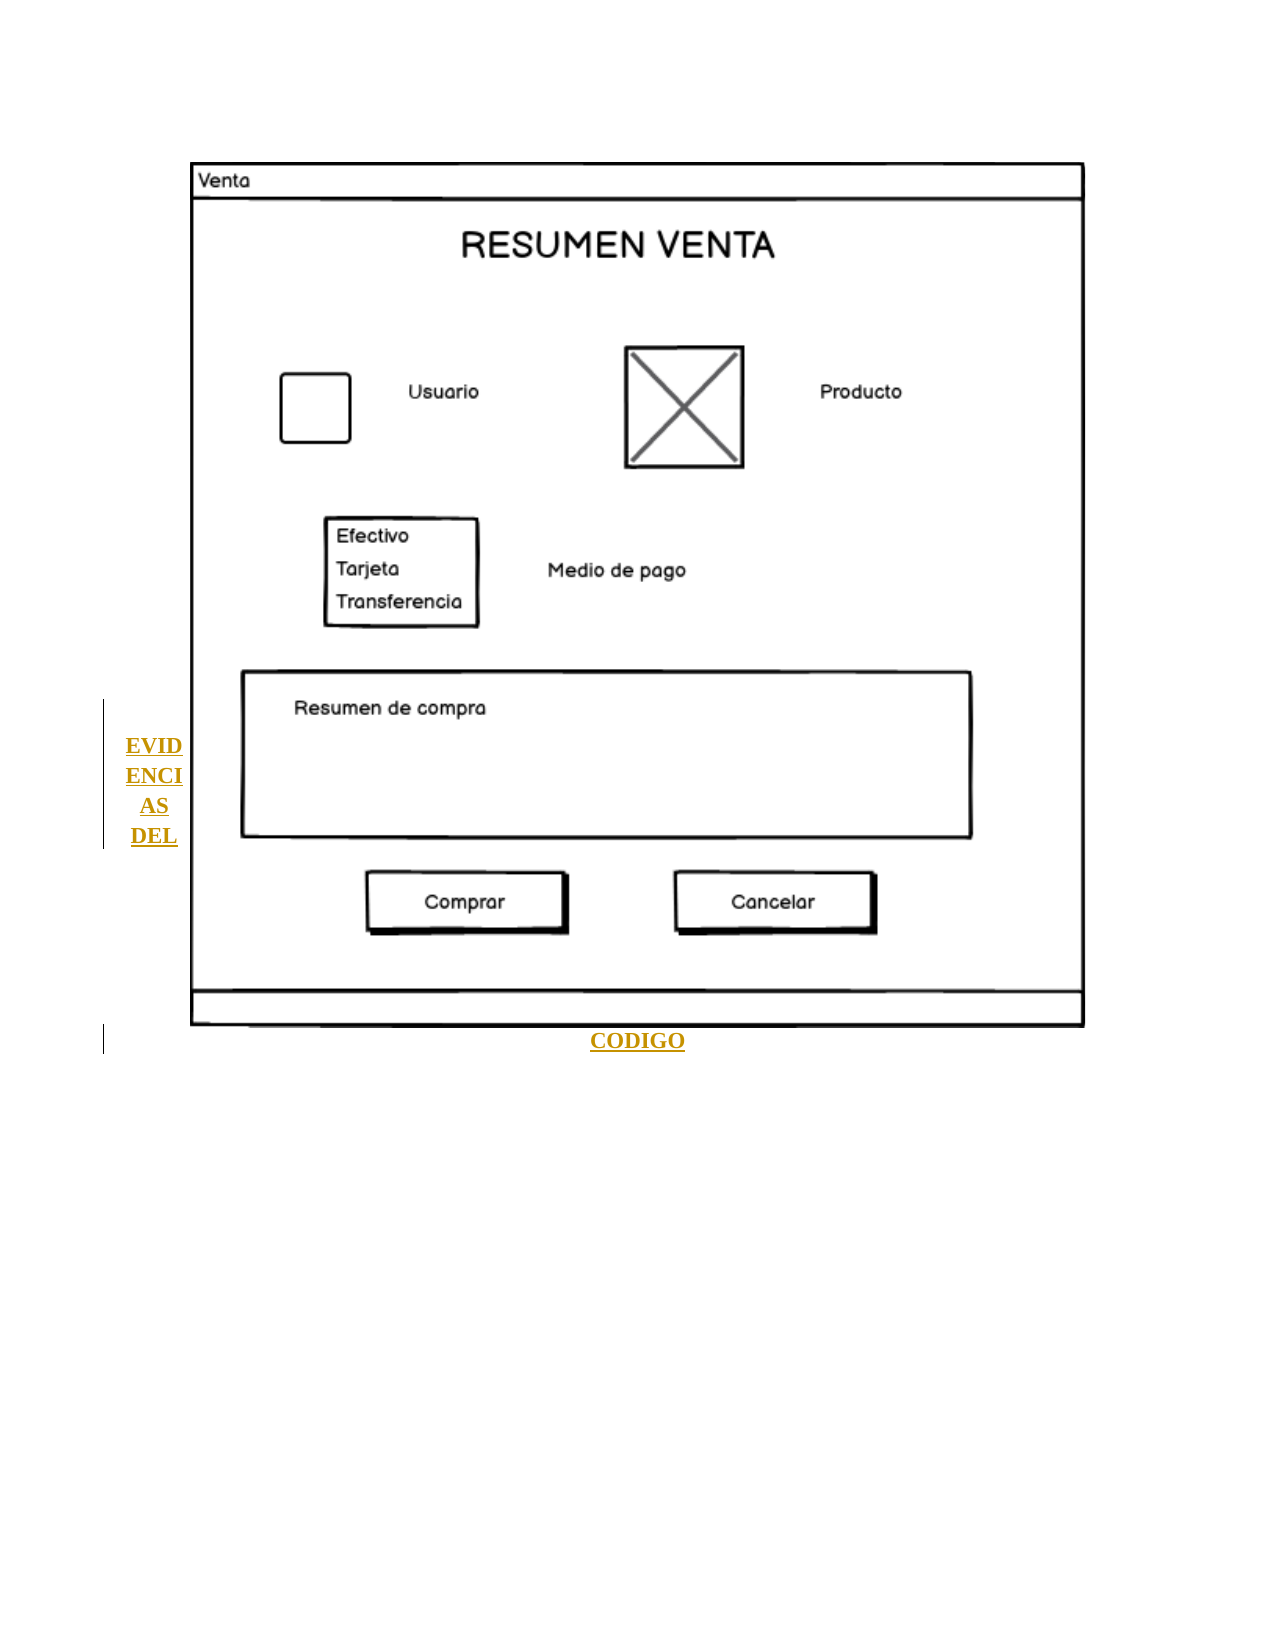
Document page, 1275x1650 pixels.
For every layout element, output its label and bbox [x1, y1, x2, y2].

picture [190, 162, 1086, 1028]
